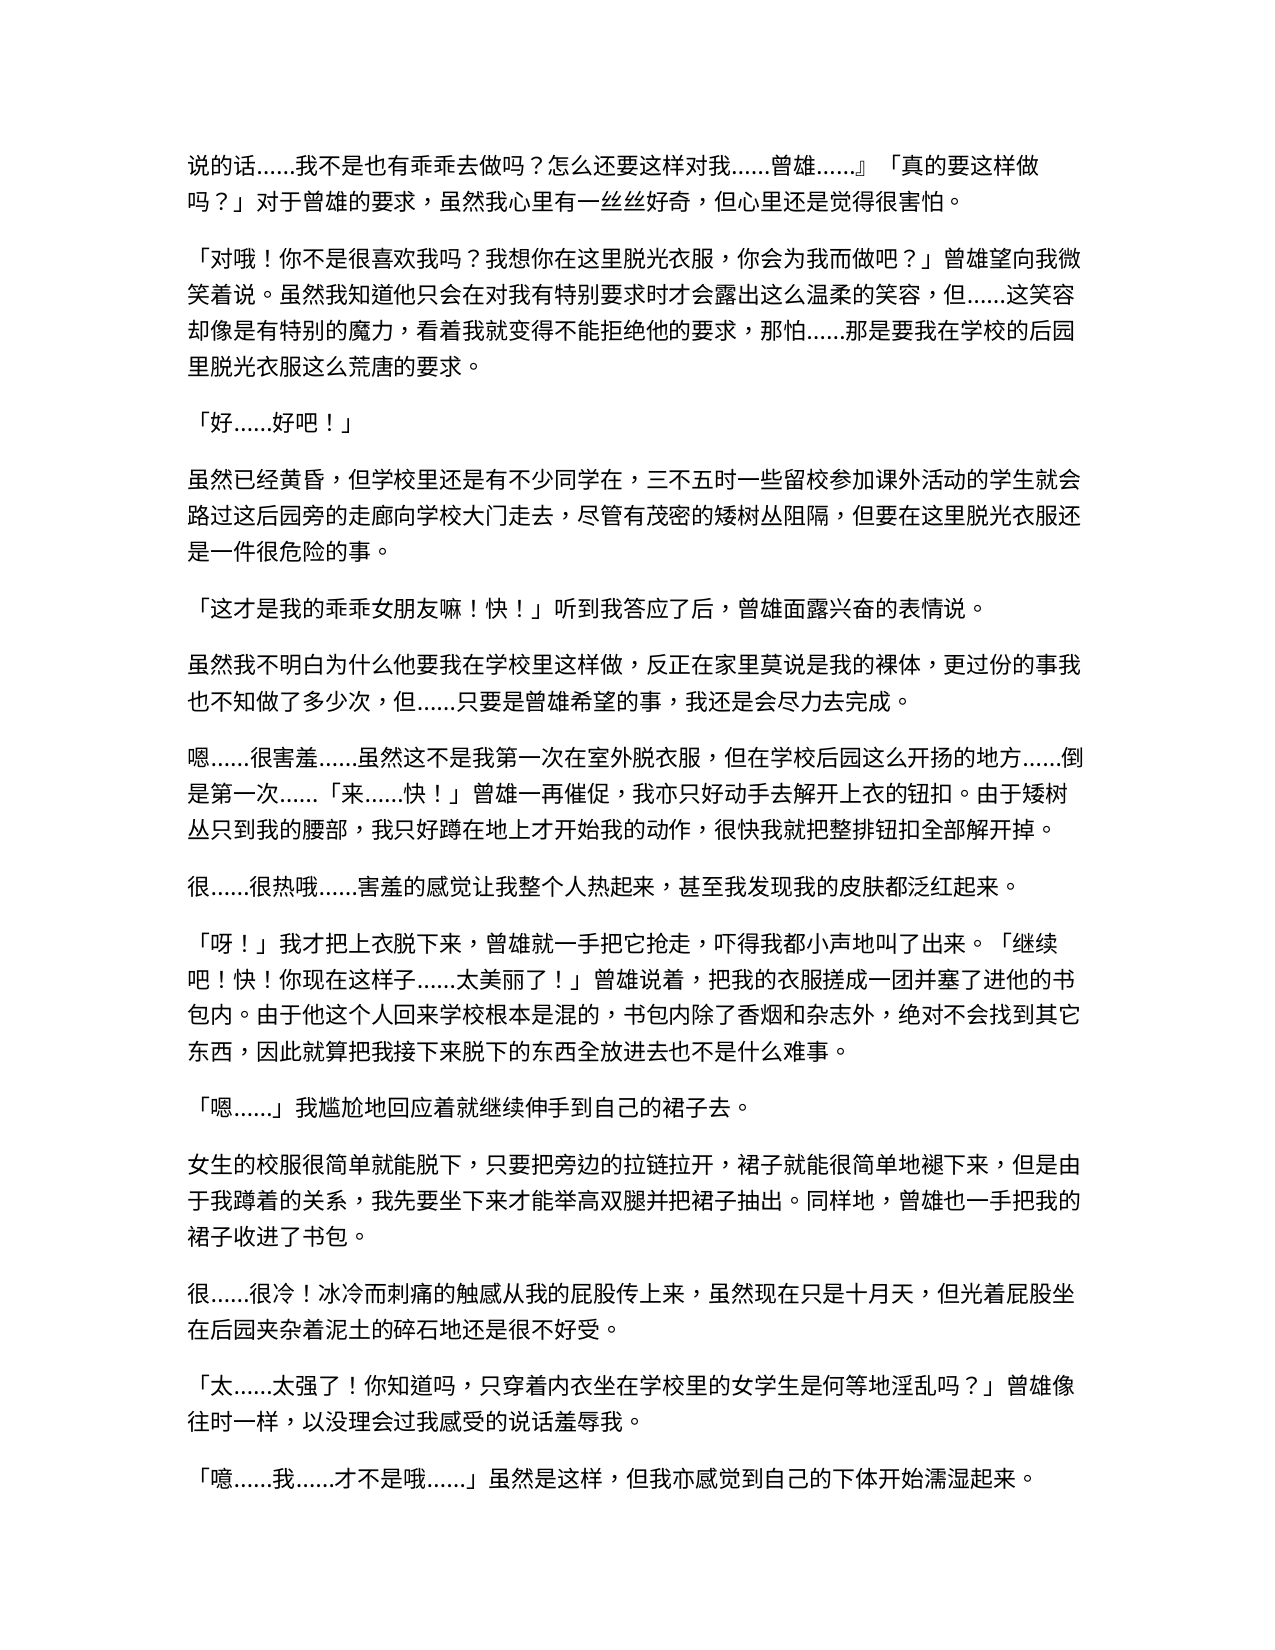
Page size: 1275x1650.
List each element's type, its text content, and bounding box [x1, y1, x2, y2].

text 「太……太强了！你知道吗，只穿着内衣坐在学校里的女学生是何等地淫乱吗？」曾雄像往时一样，以没理会过我感受的说话羞辱我。 [187, 1370, 1087, 1437]
text 虽然已经黄昏，但学校里还是有不少同学在，三不五时一些留校参加课外活动的学生就会路过这后园旁的走廊向学校大门走去，尽管有茂密的矮树丛阻隔，但要在这里脱光衣服还是一件很危险的事。 [187, 464, 1087, 567]
text 虽然我不明白为什么他要我在学校里这样做，反正在家里莫说是我的裸体，更过份的事我也不知做了多少次，但……只要是曾雄希望的事，我还是会尽力去完成。 [187, 649, 1087, 717]
text 很……很冷！冰冷而刺痛的触感从我的屁股传上来，虽然现在只是十月天，但光着屁股坐在后园夹杂着泥土的碎石地还是很不好受。 [187, 1278, 1087, 1345]
text 「这才是我的乖乖女朋友嘛！快！」听到我答应了后，曾雄面露兴奋的表情说。 [187, 593, 1087, 624]
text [187, 150, 1087, 217]
text 「对哦！你不是很喜欢我吗？我想你在这里脱光衣服，你会为我而做吧？」曾雄望向我微笑着说。虽然我知道他只会在对我有特别要求时才会露出这么温柔的笑容，但……这笑容却像是有特别的魔力，看着我就变得不能拒绝他的要求，那怕……那是要我在学校的后园里脱光衣服这么荒唐的要求。 [187, 243, 1087, 382]
text 「嗯……」我尴尬地回应着就继续伸手到自己的裙子去。 [187, 1092, 1087, 1123]
text 「好……好吧！」 [187, 407, 1087, 438]
text 嗯……很害羞……虽然这不是我第一次在室外脱衣服，但在学校后园这么开扬的地方……倒是第一次……「来……快！」曾雄一再催促，我亦只好动手去解开上衣的钮扣。由于矮树丛只到我的腰部，我只好蹲在地上才开始我的动作，很快我就把整排钮扣全部解开掉。 [187, 742, 1087, 845]
text 女生的校服很简单就能脱下，只要把旁边的拉链拉开，裙子就能很简单地褪下来，但是由于我蹲着的关系，我先要坐下来才能举高双腿并把裙子抽出。同样地，曾雄也一手把我的裙子收进了书包。 [187, 1149, 1087, 1252]
text 「呀！」我才把上衣脱下来，曾雄就一手把它抢走，吓得我都小声地叫了出来。「继续吧！快！你现在这样子……太美丽了！」曾雄说着，把我的衣服搓成一团并塞了进他的书包内。由于他这个人回来学校根本是混的，书包内除了香烟和杂志外，绝对不会找到其它东西，因此就算把我接下来脱下的东西全放进去也不是什么难事。 [187, 928, 1087, 1067]
text 很……很热哦……害羞的感觉让我整个人热起来，甚至我发现我的皮肤都泛红起来。 [187, 871, 1087, 902]
text 「噫……我……才不是哦……」虽然是这样，但我亦感觉到自己的下体开始濡湿起来。 [187, 1463, 1087, 1494]
